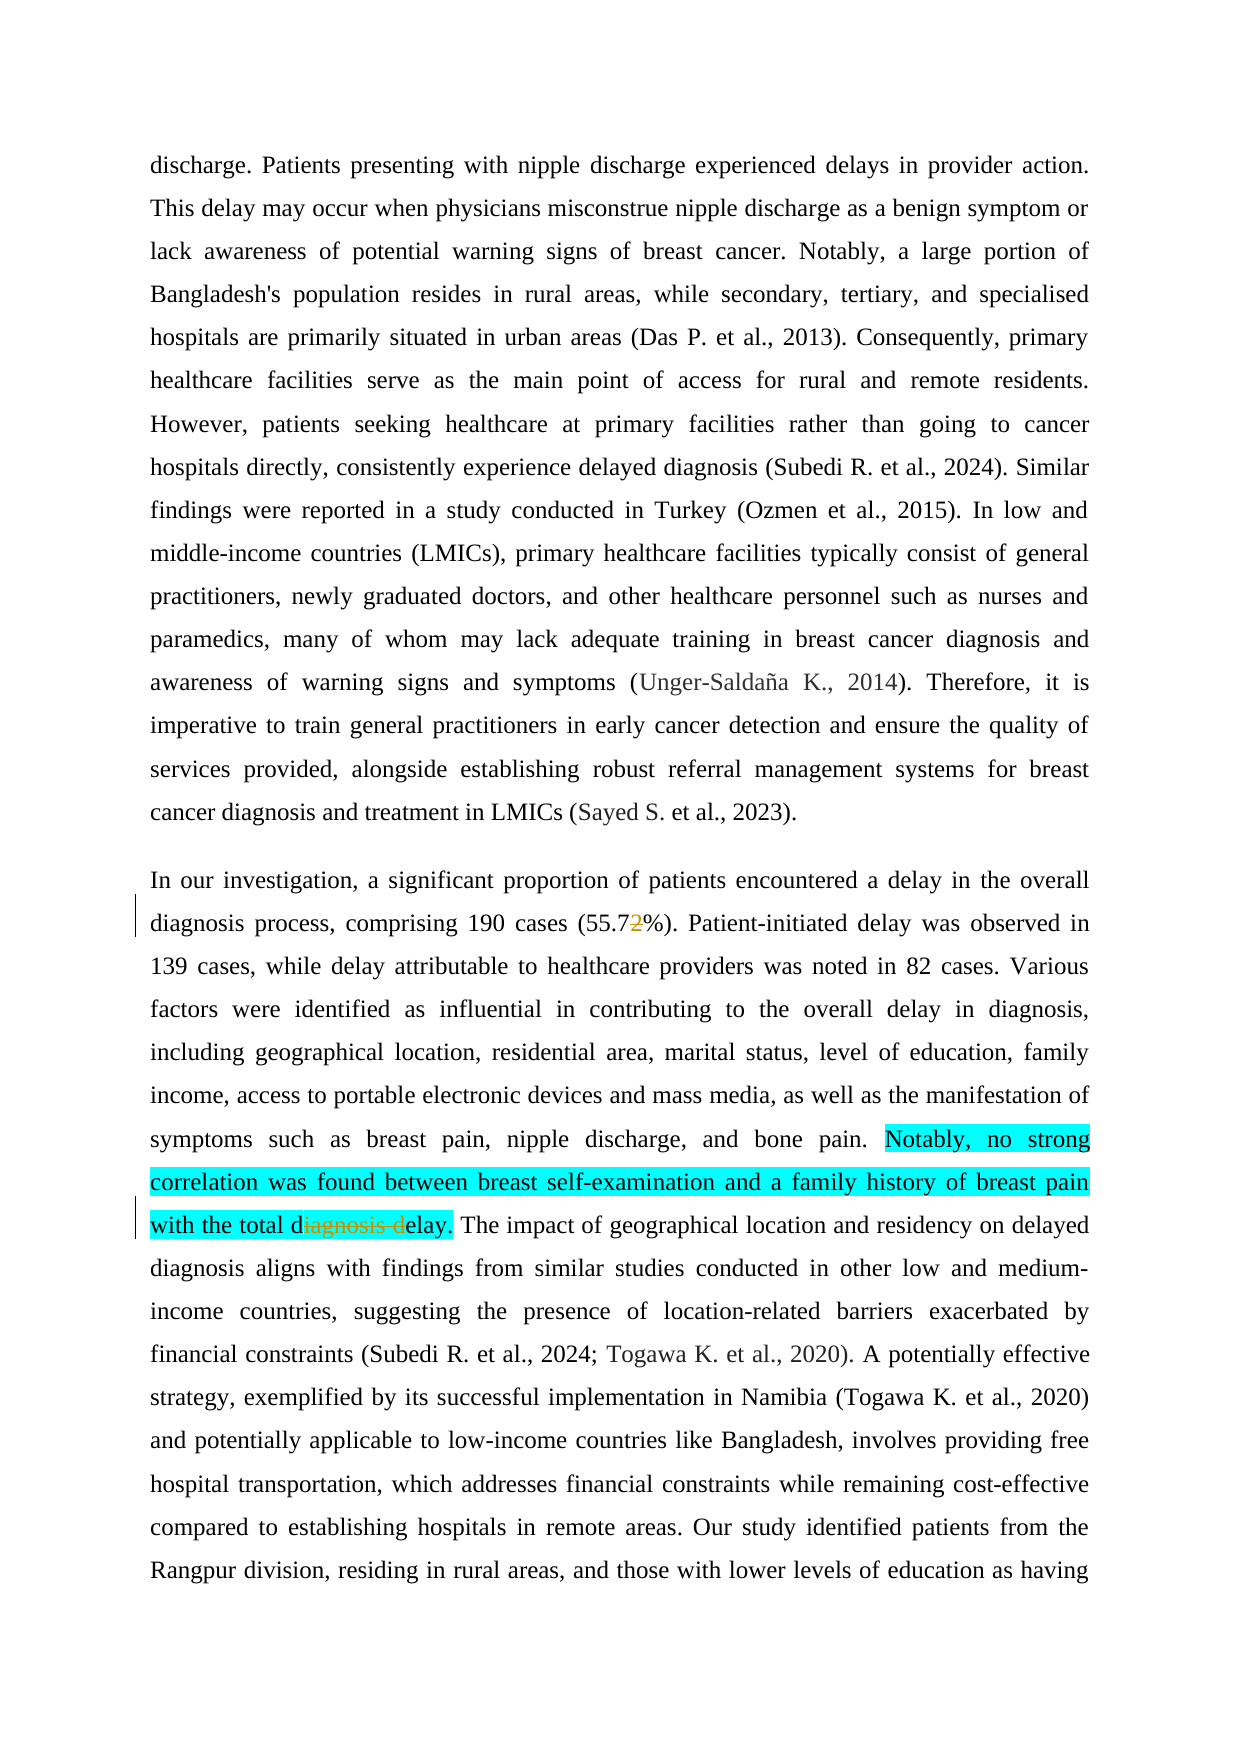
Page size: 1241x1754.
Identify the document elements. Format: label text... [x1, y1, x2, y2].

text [150, 150, 1090, 826]
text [150, 1196, 1090, 1584]
